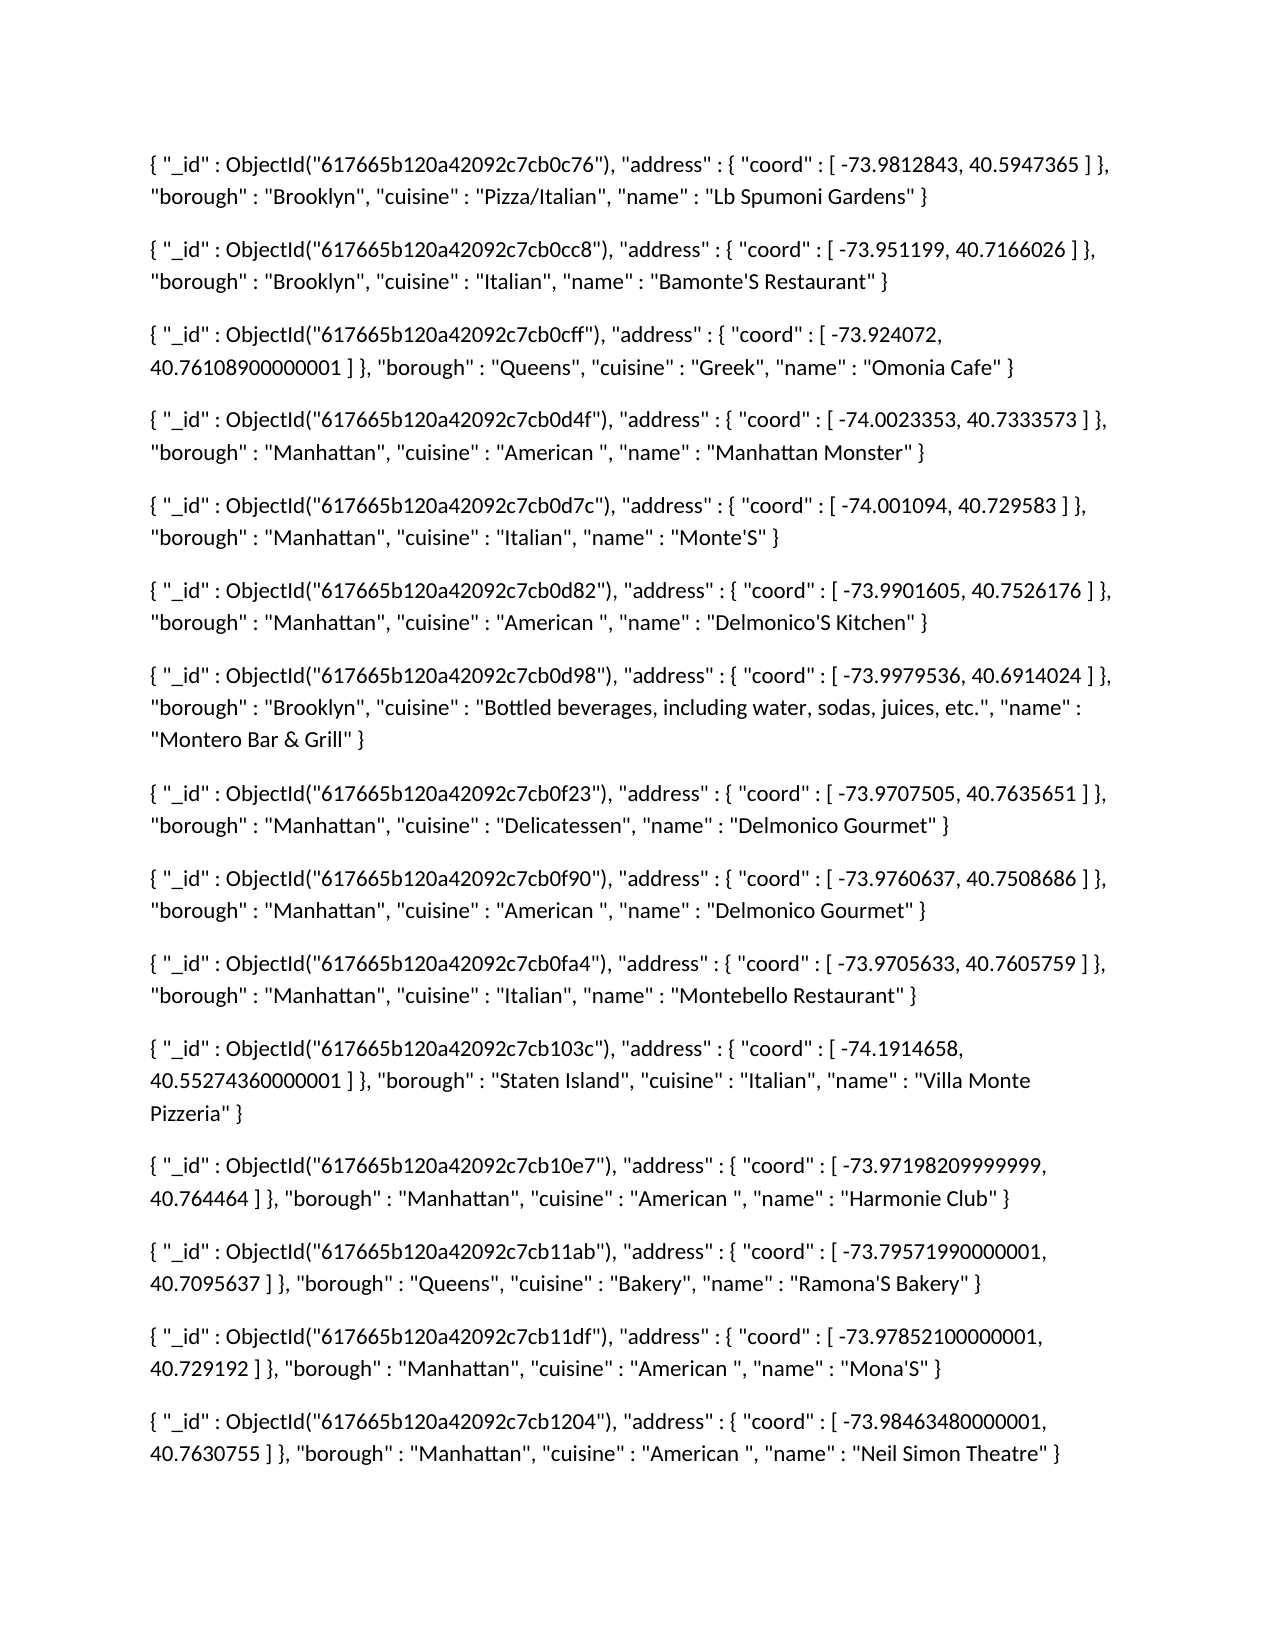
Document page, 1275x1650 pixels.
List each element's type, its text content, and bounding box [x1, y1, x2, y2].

text { "_id" : ObjectId("617665b120a42092c7cb0f90"), "address" : { "coord" : [ -73.9760637, 40.7508686 ] }, "borough" : "Manhattan", "cuisine" : "American ", "name" : "Delmonico Gourmet" } [150, 864, 1125, 924]
text { "_id" : ObjectId("617665b120a42092c7cb0d98"), "address" : { "coord" : [ -73.9979536, 40.6914024 ] }, "borough" : "Brooklyn", "cuisine" : "Bottled beverages, including water, sodas, juices, etc.", "name" : "Montero Bar & Grill" } [150, 661, 1125, 754]
text { "_id" : ObjectId("617665b120a42092c7cb0cc8"), "address" : { "coord" : [ -73.951199, 40.7166026 ] }, "borough" : "Brooklyn", "cuisine" : "Italian", "name" : "Bamonte'S Restaurant" } [150, 235, 1125, 295]
text { "_id" : ObjectId("617665b120a42092c7cb0d82"), "address" : { "coord" : [ -73.9901605, 40.7526176 ] }, "borough" : "Manhattan", "cuisine" : "American ", "name" : "Delmonico'S Kitchen" } [150, 576, 1125, 636]
text { "_id" : ObjectId("617665b120a42092c7cb0f23"), "address" : { "coord" : [ -73.9707505, 40.7635651 ] }, "borough" : "Manhattan", "cuisine" : "Delicatessen", "name" : "Delmonico Gourmet" } [150, 779, 1125, 839]
text { "_id" : ObjectId("617665b120a42092c7cb0fa4"), "address" : { "coord" : [ -73.9705633, 40.7605759 ] }, "borough" : "Manhattan", "cuisine" : "Italian", "name" : "Montebello Restaurant" } [150, 949, 1125, 1009]
text { "_id" : ObjectId("617665b120a42092c7cb10e7"), "address" : { "coord" : [ -73.97198209999999, 40.764464 ] }, "borough" : "Manhattan", "cuisine" : "American ", "name" : "Harmonie Club" } [150, 1152, 1125, 1212]
text { "_id" : ObjectId("617665b120a42092c7cb11ab"), "address" : { "coord" : [ -73.79571990000001, 40.7095637 ] }, "borough" : "Queens", "cuisine" : "Bakery", "name" : "Ramona'S Bakery" } [150, 1237, 1125, 1297]
text { "_id" : ObjectId("617665b120a42092c7cb1204"), "address" : { "coord" : [ -73.98463480000001, 40.7630755 ] }, "borough" : "Manhattan", "cuisine" : "American ", "name" : "Neil Simon Theatre" } [150, 1407, 1125, 1467]
text { "_id" : ObjectId("617665b120a42092c7cb0d7c"), "address" : { "coord" : [ -74.001094, 40.729583 ] }, "borough" : "Manhattan", "cuisine" : "Italian", "name" : "Monte'S" } [150, 491, 1125, 551]
text { "_id" : ObjectId("617665b120a42092c7cb0c76"), "address" : { "coord" : [ -73.9812843, 40.5947365 ] }, "borough" : "Brooklyn", "cuisine" : "Pizza/Italian", "name" : "Lb Spumoni Gardens" } [150, 150, 1125, 210]
text { "_id" : ObjectId("617665b120a42092c7cb0d4f"), "address" : { "coord" : [ -74.0023353, 40.7333573 ] }, "borough" : "Manhattan", "cuisine" : "American ", "name" : "Manhattan Monster" } [150, 406, 1125, 466]
text { "_id" : ObjectId("617665b120a42092c7cb0cff"), "address" : { "coord" : [ -73.924072, 40.76108900000001 ] }, "borough" : "Queens", "cuisine" : "Greek", "name" : "Omonia Cafe" } [150, 320, 1125, 381]
text { "_id" : ObjectId("617665b120a42092c7cb11df"), "address" : { "coord" : [ -73.97852100000001, 40.729192 ] }, "borough" : "Manhattan", "cuisine" : "American ", "name" : "Mona'S" } [150, 1322, 1125, 1382]
text { "_id" : ObjectId("617665b120a42092c7cb103c"), "address" : { "coord" : [ -74.1914658, 40.55274360000001 ] }, "borough" : "Staten Island", "cuisine" : "Italian", "name" : "Villa Monte Pizzeria" } [150, 1034, 1125, 1127]
